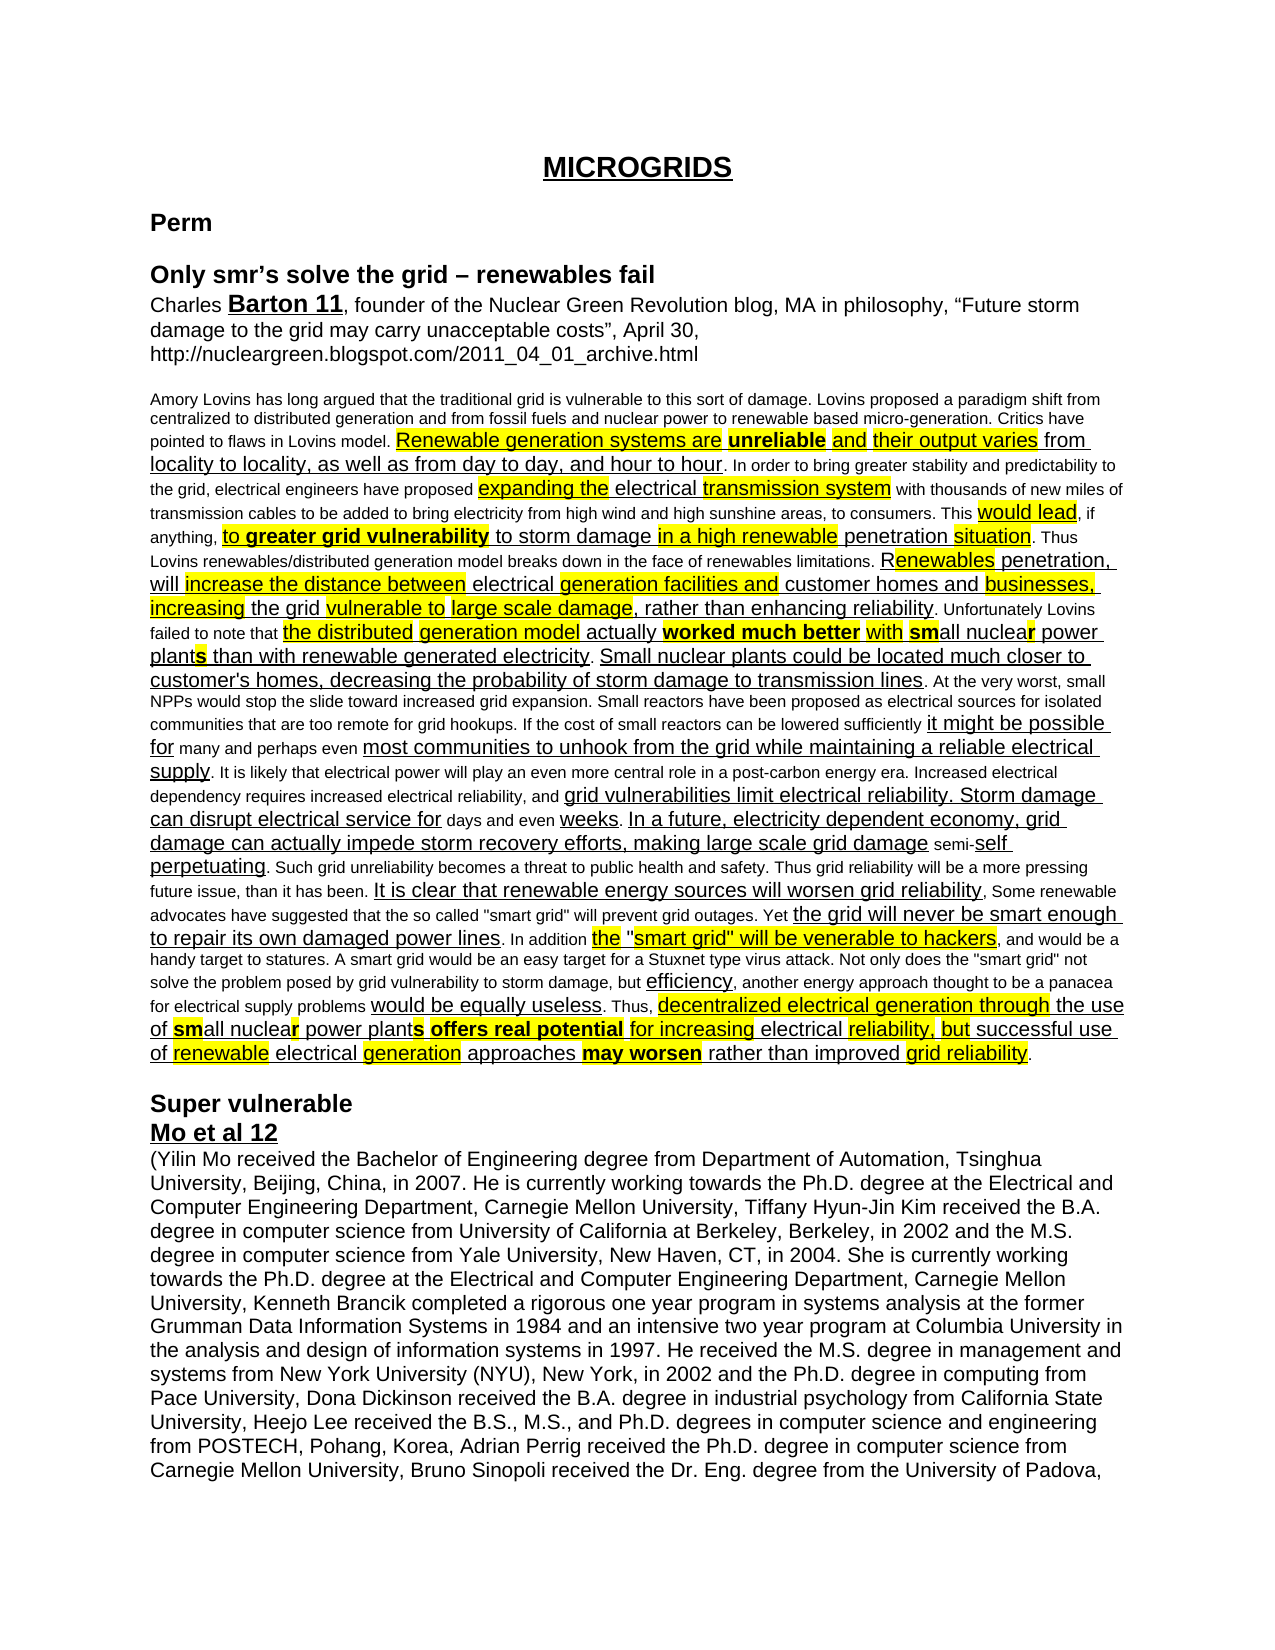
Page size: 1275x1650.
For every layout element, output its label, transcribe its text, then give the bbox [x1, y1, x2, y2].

text Charles Barton 11, founder of the Nuclear Green Revolution blog, MA in philosophy, “Future storm damage to the grid may carry unacceptable costs”, April 30, http://nucleargreen.blogspot.com/2011_04_01_archive.html [150, 289, 1125, 366]
subtitle Super vulnerable [150, 1089, 1125, 1118]
subtitle microgrids [150, 150, 1125, 183]
subtitle Only smr’s solve the grid – renewables fail [150, 260, 1125, 289]
text Amory Lovins has long argued that the traditional grid is vulnerable to this sort of damage. Lovins proposed a paradigm shift from centralized to distributed generation and from fossil fuels and nuclear power to renewable based micro-generation. Critics have pointed to flaws in Lovins model. Renewable generation systems are unreliable and their output varies from locality to locality, as well as from day to day, and hour to hour. In order to bring greater stability and predictability to the grid, electrical engineers have proposed expanding the electrical transmission system with thousands of new miles of transmission cables to be added to bring electricity from high wind and high sunshine areas, to consumers. This would lead, if anything, to greater grid vulnerability to storm damage in a high renewable penetration situation. Thus Lovins renewables/distributed generation model breaks down in the face of renewables limitations. Renewables penetration, will increase the distance between electrical generation facilities and customer homes and businesses, increasing the grid vulnerable to large scale damage, rather than enhancing reliability. Unfortunately Lovins failed to note that the distributed generation model actually worked much better with small nuclear power plants than with renewable generated electricity. Small nuclear plants could be located much closer to customer's homes, decreasing the probability of storm damage to transmission lines. At the very worst, small NPPs would stop the slide toward increased grid expansion. Small reactors have been proposed as electrical sources for isolated communities that are too remote for grid hookups. If the cost of small reactors can be lowered sufficiently it might be possible for many and perhaps even most communities to unhook from the grid while maintaining a reliable electrical supply. It is likely that electrical power will play an even more central role in a post-carbon energy era. Increased electrical dependency requires increased electrical reliability, and grid vulnerabilities limit electrical reliability. Storm damage can disrupt electrical service for days and even weeks. In a future, electricity dependent economy, grid damage can actually impede storm recovery efforts, making large scale grid damage semi-self perpetuating. Such grid unreliability becomes a threat to public health and safety. Thus grid reliability will be a more pressing future issue, than it has been. It is clear that renewable energy sources will worsen grid reliability, Some renewable advocates have suggested that the so called "smart grid" will prevent grid outages. Yet the grid will never be smart enough to repair its own damaged power lines. In addition the "smart grid" will be venerable to hackers, and would be a handy target to statures. A smart grid would be an easy target for a Stuxnet type virus attack. Not only does the "smart grid" not solve the problem posed by grid vulnerability to storm damage, but efficiency, another energy approach thought to be a panacea for electrical supply problems would be equally useless. Thus, decentralized electrical generation through the use of small nuclear power plants offers real potential for increasing electrical reliability, but successful use of renewable electrical generation approaches may worsen rather than improved grid reliability. [150, 389, 1125, 1065]
text Mo et al 12 [150, 1118, 1125, 1147]
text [150, 1147, 1125, 1482]
subtitle Perm [150, 207, 1125, 236]
